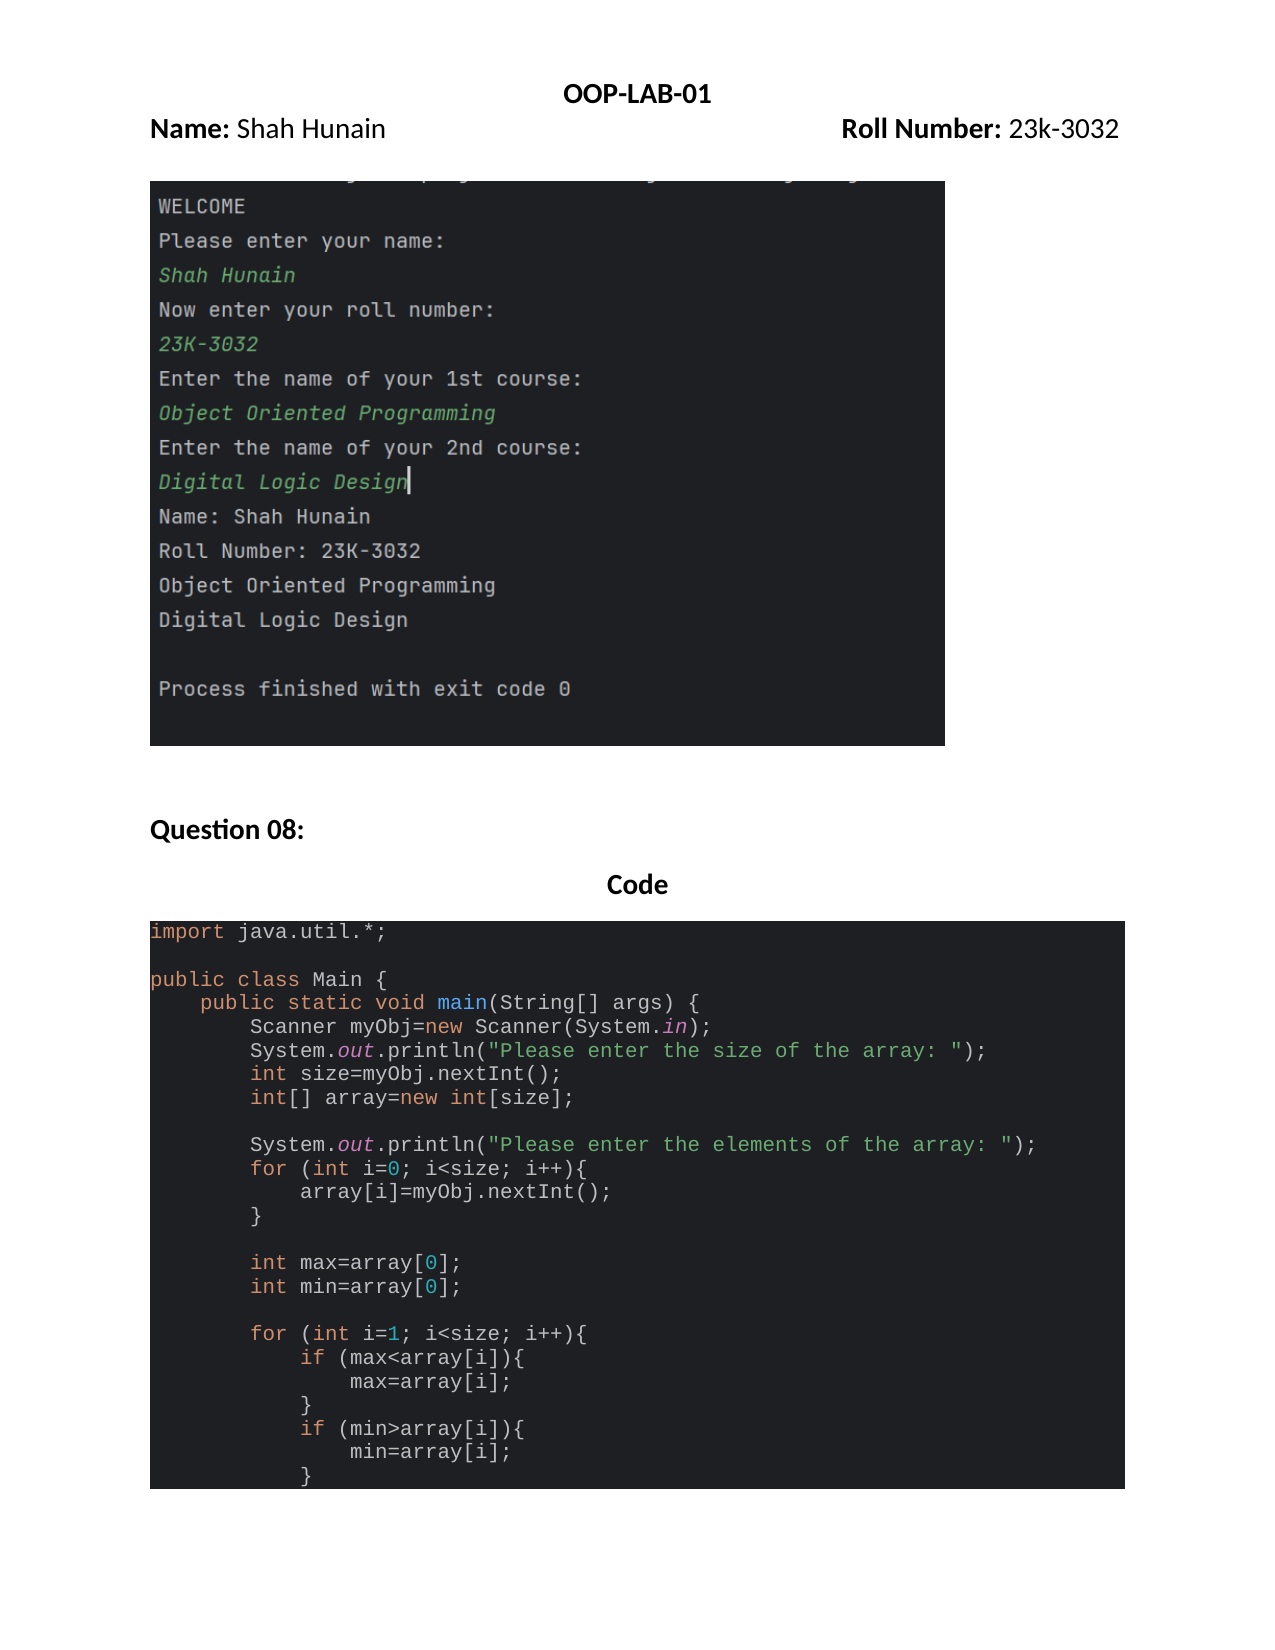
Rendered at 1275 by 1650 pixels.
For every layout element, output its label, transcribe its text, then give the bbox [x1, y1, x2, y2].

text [150, 921, 1125, 1489]
text Question 08: [150, 811, 1125, 847]
text Code [150, 866, 1125, 902]
picture [150, 181, 945, 746]
